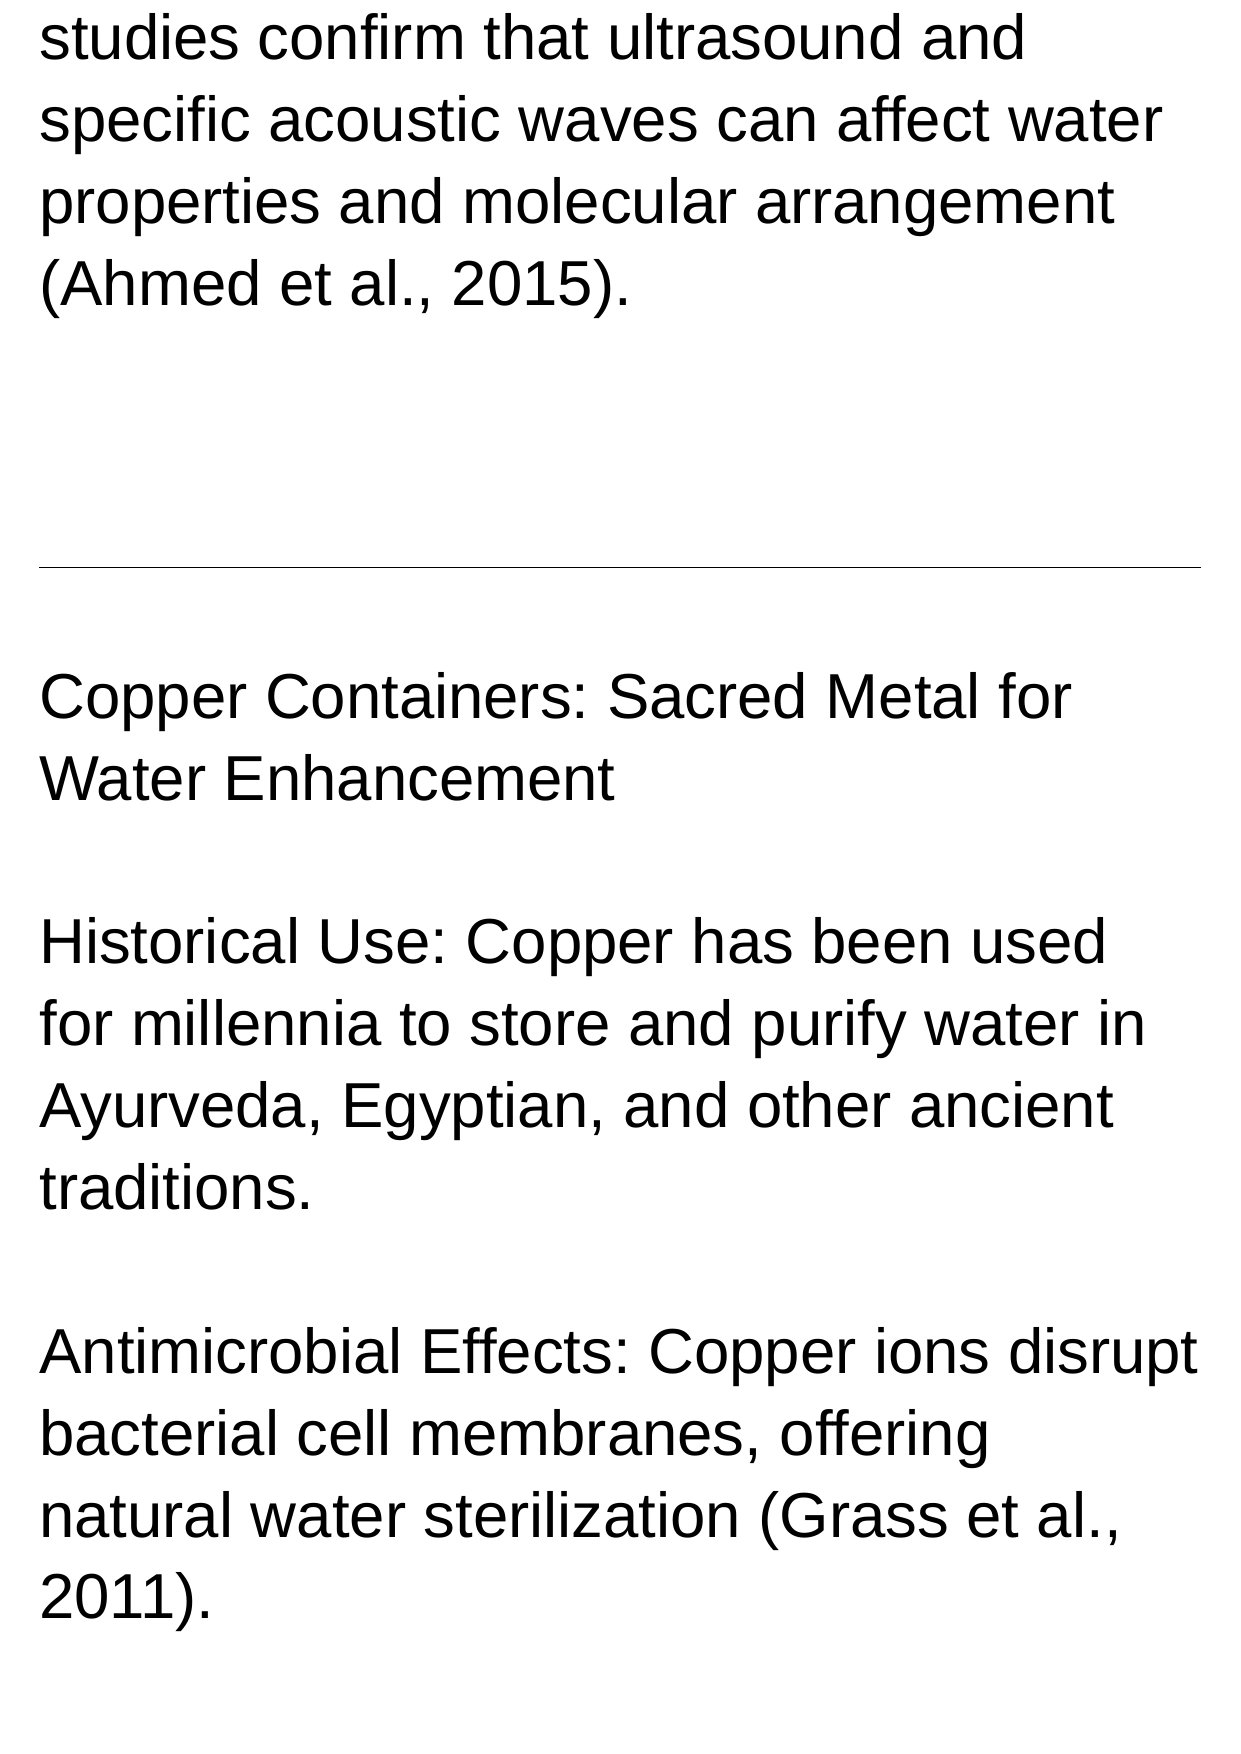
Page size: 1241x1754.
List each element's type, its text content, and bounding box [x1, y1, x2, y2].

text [39, 0, 1201, 319]
text Antimicrobial Effects: Copper ions disrupt bacterial cell membranes, offering natural water sterilization (Grass et al., 2011). [39, 1314, 1201, 1632]
text Copper Containers: Sacred Metal for Water Enhancement [39, 659, 1201, 814]
text Historical Use: Copper has been used for millennia to store and purify water in Ayurveda, Egyptian, and other ancient traditions. [39, 904, 1201, 1223]
